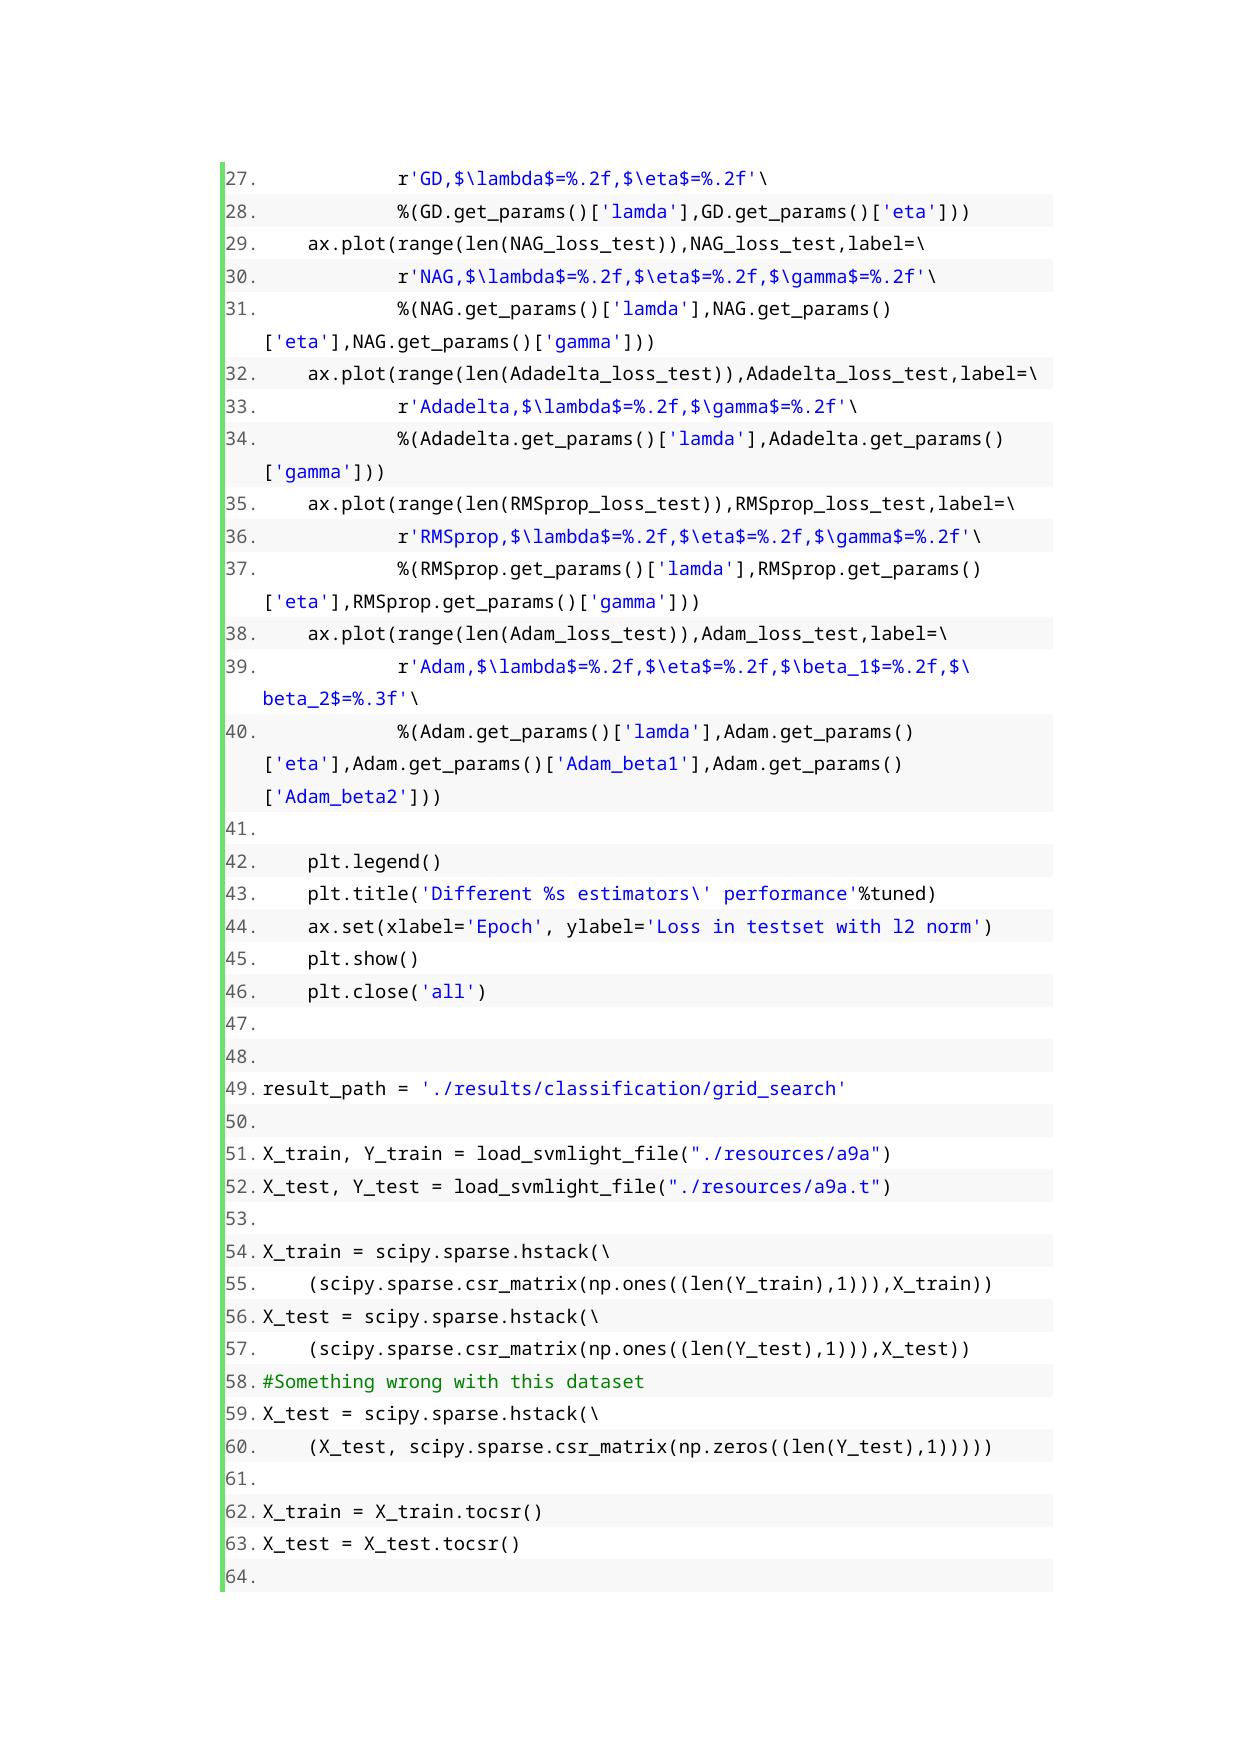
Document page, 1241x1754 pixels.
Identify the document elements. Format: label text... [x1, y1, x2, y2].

list ax.plot(range(len(RMSprop_loss_test)),RMSprop_loss_test,label=\ [225, 487, 1053, 519]
list r'Adadelta,$\lambda$=%.2f,$\gamma$=%.2f'\ [225, 389, 1053, 422]
list %(Adam.get_params()['lamda'],Adam.get_params()['eta'],Adam.get_params()['Adam_beta1'],Adam.get_params()['Adam_beta2'])) [225, 714, 1053, 812]
list r'NAG,$\lambda$=%.2f,$\eta$=%.2f,$\gamma$=%.2f'\ [225, 259, 1053, 292]
list ax.plot(range(len(Adadelta_loss_test)),Adadelta_loss_test,label=\ [225, 357, 1053, 389]
list (scipy.sparse.csr_matrix(np.ones((len(Y_train),1))),X_train)) [225, 1267, 1053, 1299]
list X_test = scipy.sparse.hstack(\ [225, 1299, 1053, 1332]
list X_train, Y_train = load_svmlight_file("./resources/a9a") [225, 1137, 1053, 1169]
list plt.title('Different %s estimators\' performance'%tuned) [225, 877, 1053, 909]
list ax.plot(range(len(Adam_loss_test)),Adam_loss_test,label=\ [225, 617, 1053, 649]
list X_train = scipy.sparse.hstack(\ [225, 1234, 1053, 1267]
list (scipy.sparse.csr_matrix(np.ones((len(Y_test),1))),X_test)) [225, 1332, 1053, 1364]
list (X_test, scipy.sparse.csr_matrix(np.zeros((len(Y_test),1))))) [225, 1429, 1053, 1462]
list r'RMSprop,$\lambda$=%.2f,$\eta$=%.2f,$\gamma$=%.2f'\ [225, 519, 1053, 552]
list X_test = scipy.sparse.hstack(\ [225, 1397, 1053, 1429]
list r'GD,$\lambda$=%.2f,$\eta$=%.2f'\ [225, 162, 1053, 194]
list %(GD.get_params()['lamda'],GD.get_params()['eta'])) [225, 194, 1053, 227]
list ax.set(xlabel='Epoch', ylabel='Loss in testset with l2 norm') [225, 909, 1053, 942]
list plt.close('all') [225, 974, 1053, 1007]
list plt.show() [225, 942, 1053, 974]
list %(Adadelta.get_params()['lamda'],Adadelta.get_params()['gamma'])) [225, 422, 1053, 487]
list X_test = X_test.tocsr() [225, 1527, 1053, 1559]
list r'Adam,$\lambda$=%.2f,$\eta$=%.2f,$\beta_1$=%.2f,$\beta_2$=%.3f'\ [225, 649, 1053, 714]
list X_train = X_train.tocsr() [225, 1494, 1053, 1527]
list X_test, Y_test = load_svmlight_file("./resources/a9a.t") [225, 1169, 1053, 1202]
list %(NAG.get_params()['lamda'],NAG.get_params()['eta'],NAG.get_params()['gamma'])) [225, 292, 1053, 357]
list plt.legend() [225, 844, 1053, 877]
list result_path = './results/classification/grid_search' [225, 1072, 1053, 1104]
list #Something wrong with this dataset [225, 1364, 1053, 1397]
list ax.plot(range(len(NAG_loss_test)),NAG_loss_test,label=\ [225, 227, 1053, 259]
list %(RMSprop.get_params()['lamda'],RMSprop.get_params()['eta'],RMSprop.get_params()['gamma'])) [225, 552, 1053, 617]
